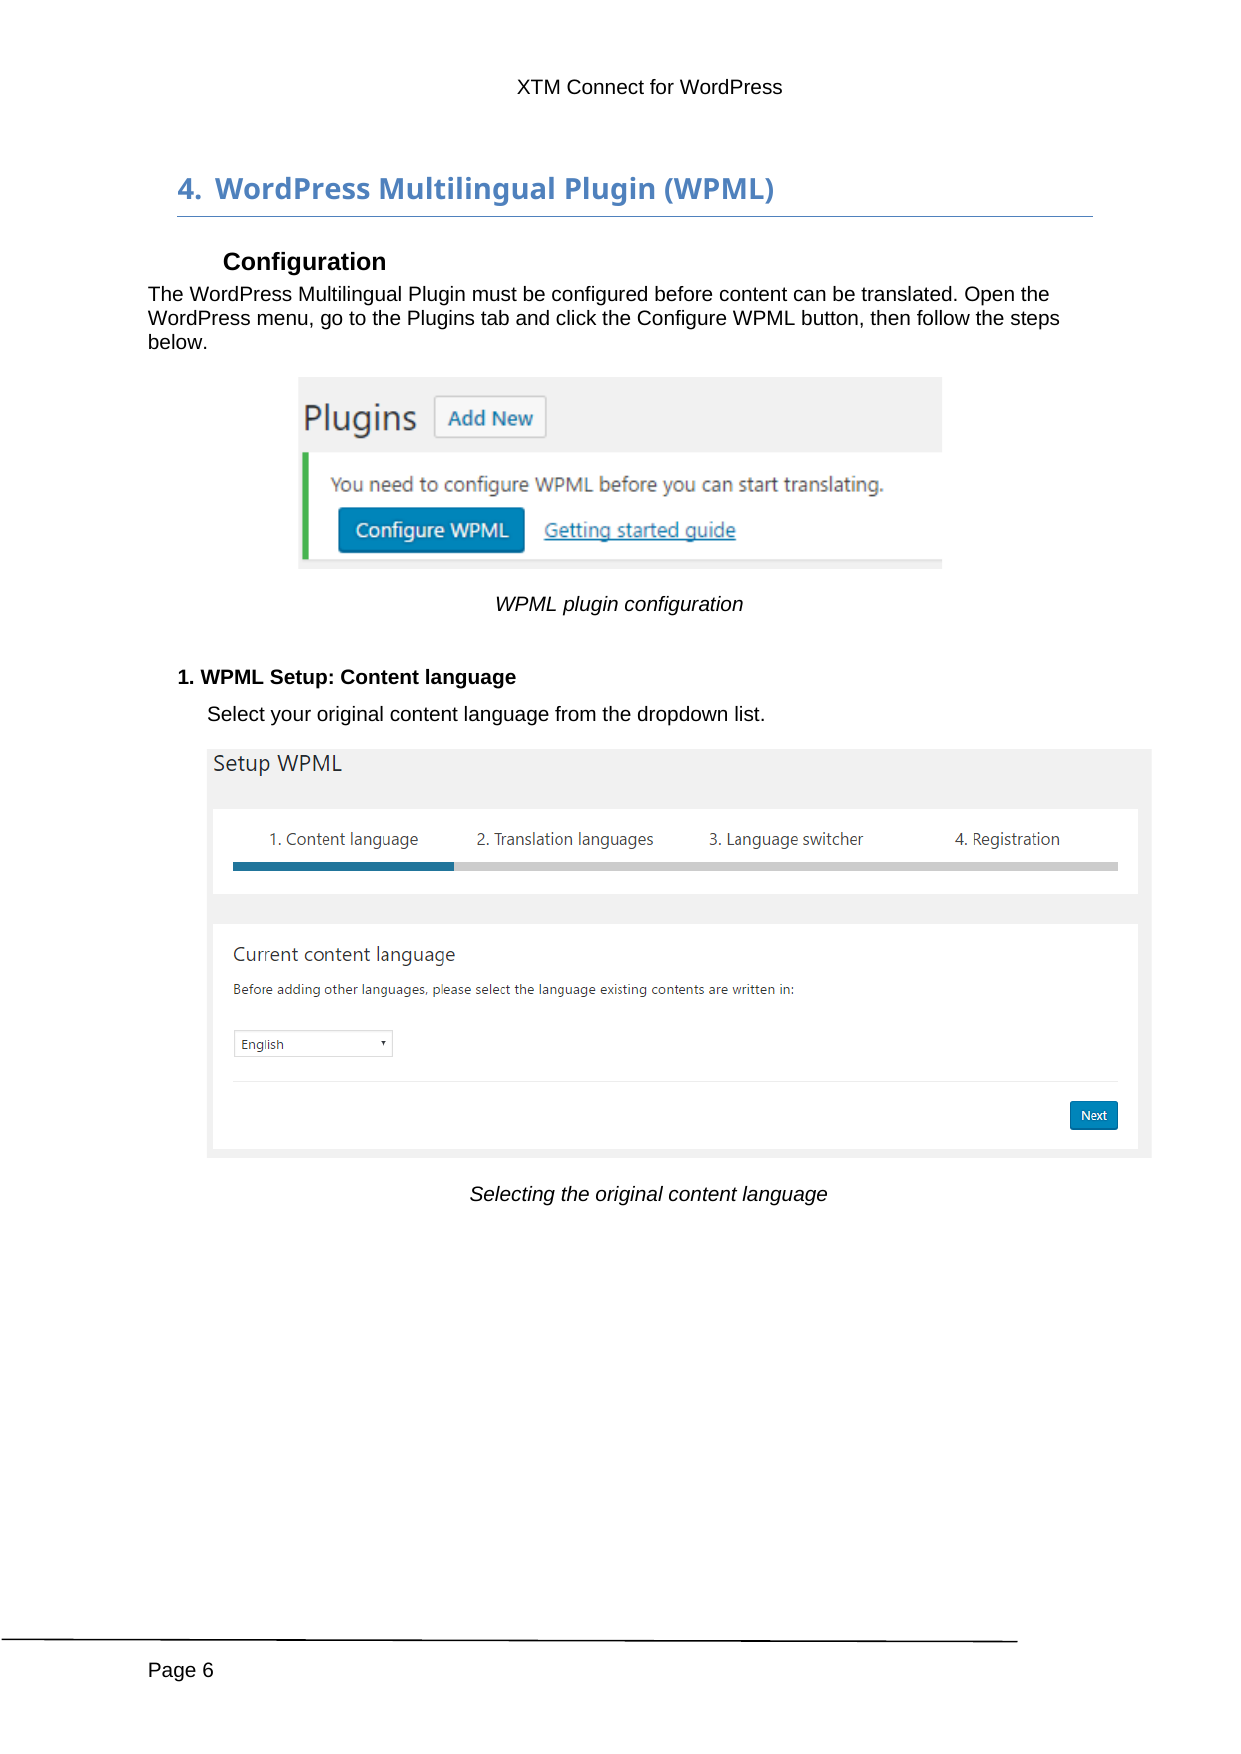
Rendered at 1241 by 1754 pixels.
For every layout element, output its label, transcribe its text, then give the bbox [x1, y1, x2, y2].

subtitle WordPress Multilingual Plugin (WPML) [177, 168, 1093, 216]
picture [298, 377, 943, 569]
text The WordPress Multilingual Plugin must be configured before content can be translated. Open the WordPress menu, go to the Plugins tab and click the Configure WPML button, then follow the steps below. [148, 282, 1093, 353]
text Selecting the original content language [177, 1182, 1093, 1206]
subtitle Configuration [148, 247, 1093, 275]
picture [206, 749, 1152, 1158]
text WPML plugin configuration [148, 592, 1093, 616]
subtitle 1. WPML Setup: Content language [148, 665, 1093, 689]
text Select your original content language from the dropdown list. [177, 701, 1093, 725]
